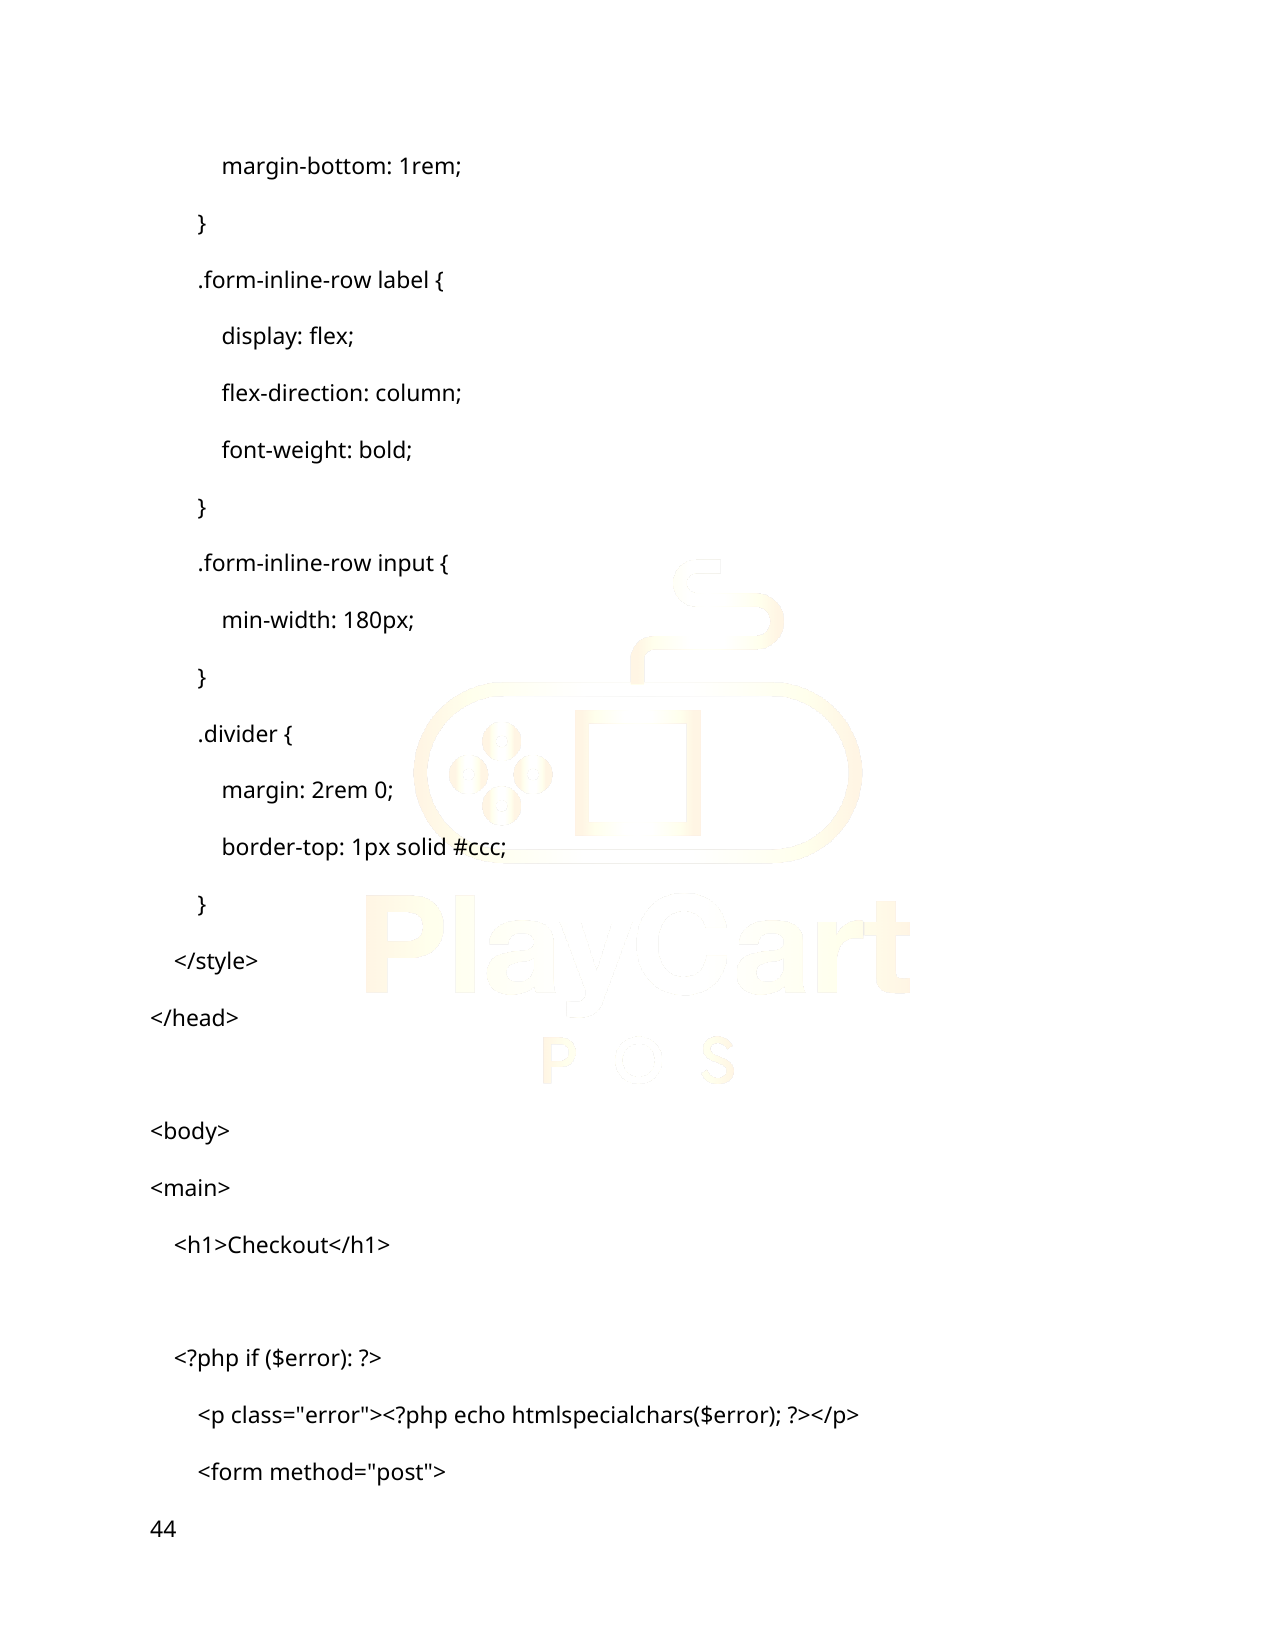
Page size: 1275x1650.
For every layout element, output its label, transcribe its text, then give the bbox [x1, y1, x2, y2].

text <main> [150, 1172, 1125, 1203]
text </style> [150, 945, 1125, 976]
text <form method="post"> [150, 1456, 1125, 1487]
text .form-inline-row label { [150, 263, 1125, 295]
text .form-inline-row input { [150, 547, 1125, 579]
text font-weight: bold; [150, 434, 1125, 465]
text } [150, 207, 1125, 238]
text margin-bottom: 1rem; [150, 150, 1125, 181]
text <p class="error"><?php echo htmlspecialchars($error); ?></p> [150, 1399, 1125, 1430]
text } [150, 491, 1125, 522]
text display: flex; [150, 320, 1125, 352]
text <body> [150, 1115, 1125, 1146]
text border-top: 1px solid #ccc; [150, 831, 1125, 862]
text <?php if ($error): ?> [150, 1342, 1125, 1373]
text min-width: 180px; [150, 604, 1125, 635]
text margin: 2rem 0; [150, 774, 1125, 806]
text flex-direction: column; [150, 377, 1125, 408]
text } [150, 888, 1125, 919]
text </head> [150, 1002, 1125, 1033]
text <h1>Checkout</h1> [150, 1229, 1125, 1260]
text .divider { [150, 718, 1125, 749]
text } [150, 661, 1125, 692]
